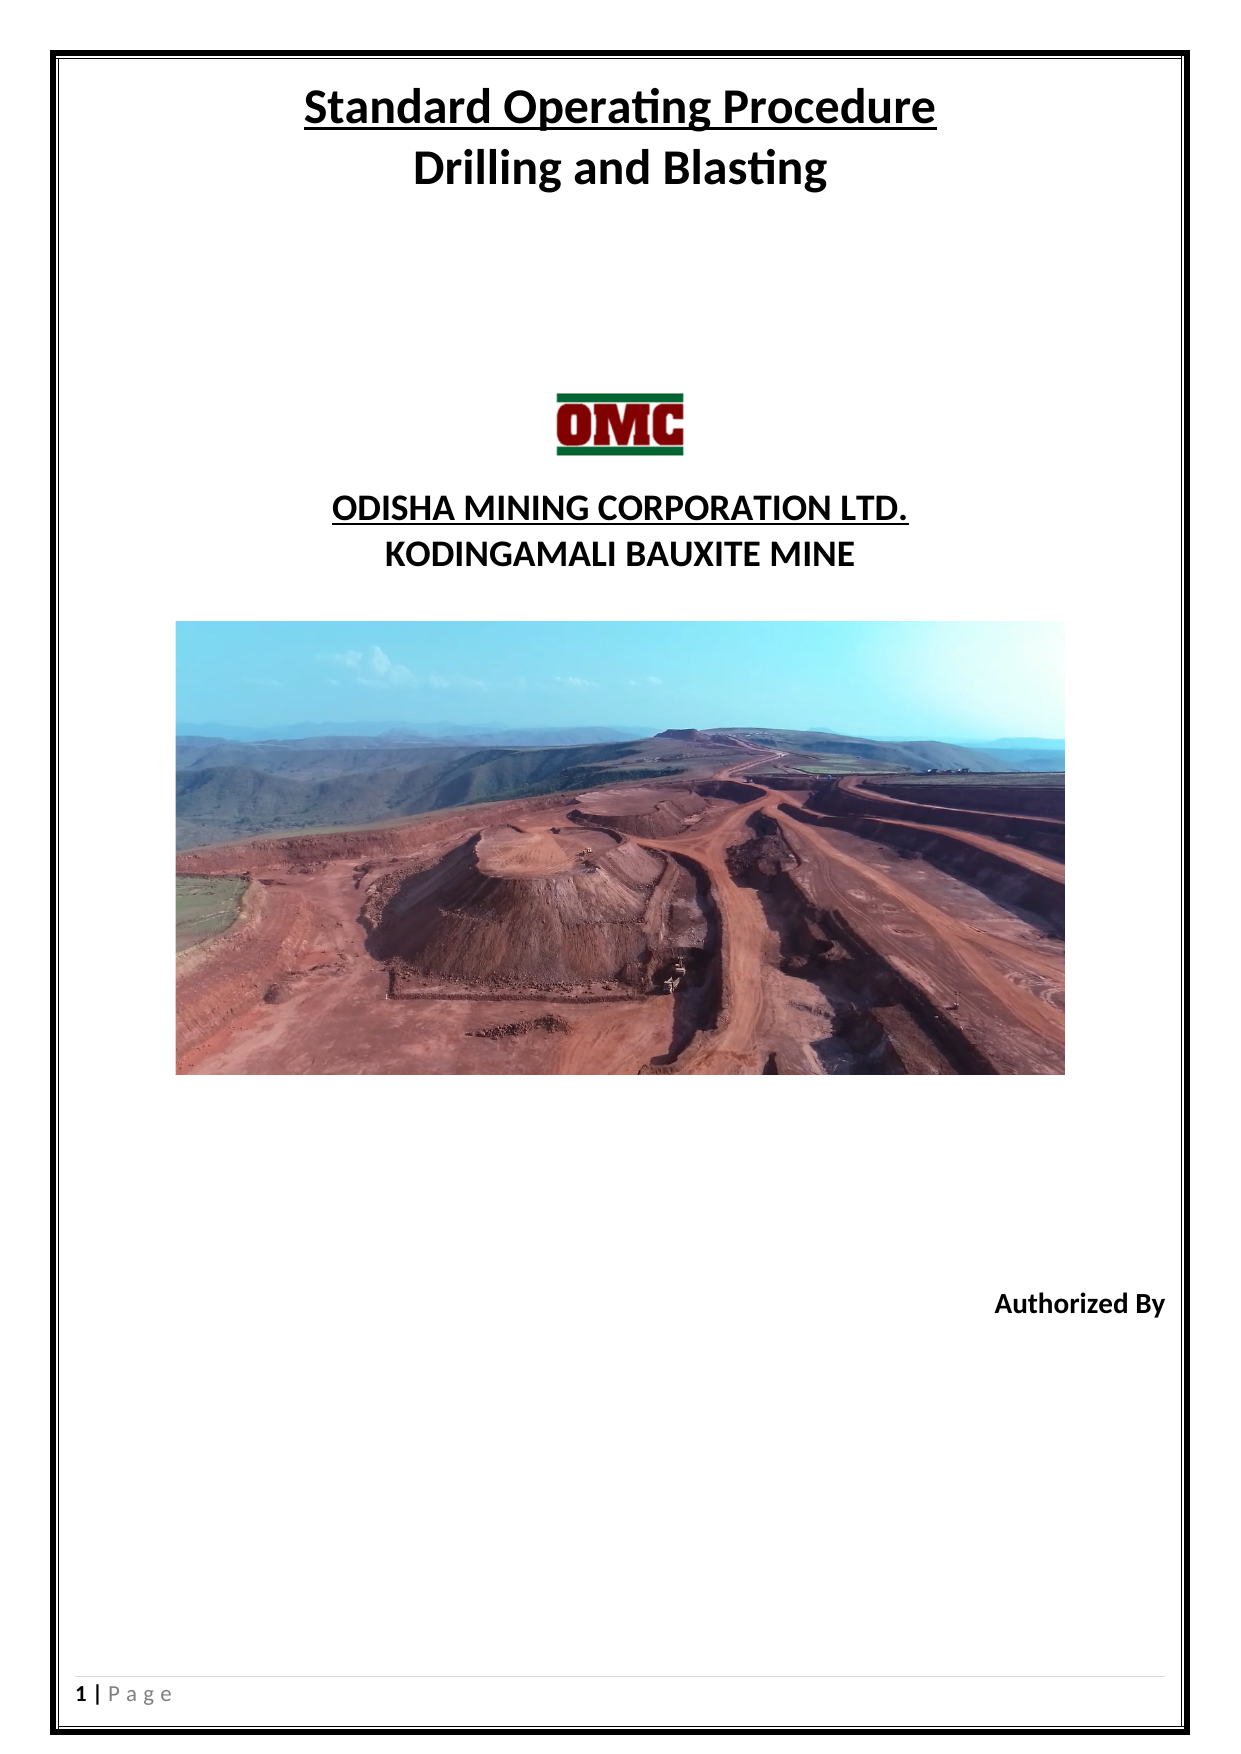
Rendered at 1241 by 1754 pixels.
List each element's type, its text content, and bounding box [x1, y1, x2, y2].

picture [175, 621, 1065, 1075]
text Authorized By [75, 1285, 1165, 1321]
text KODINGAMALI BAUXITE MINE [75, 529, 1165, 575]
text Standard Operating Procedure [75, 75, 1165, 136]
picture [556, 393, 684, 456]
text ODISHA MINING CORPORATION LTD. [75, 484, 1165, 529]
text Drilling and Blasting [75, 136, 1165, 197]
